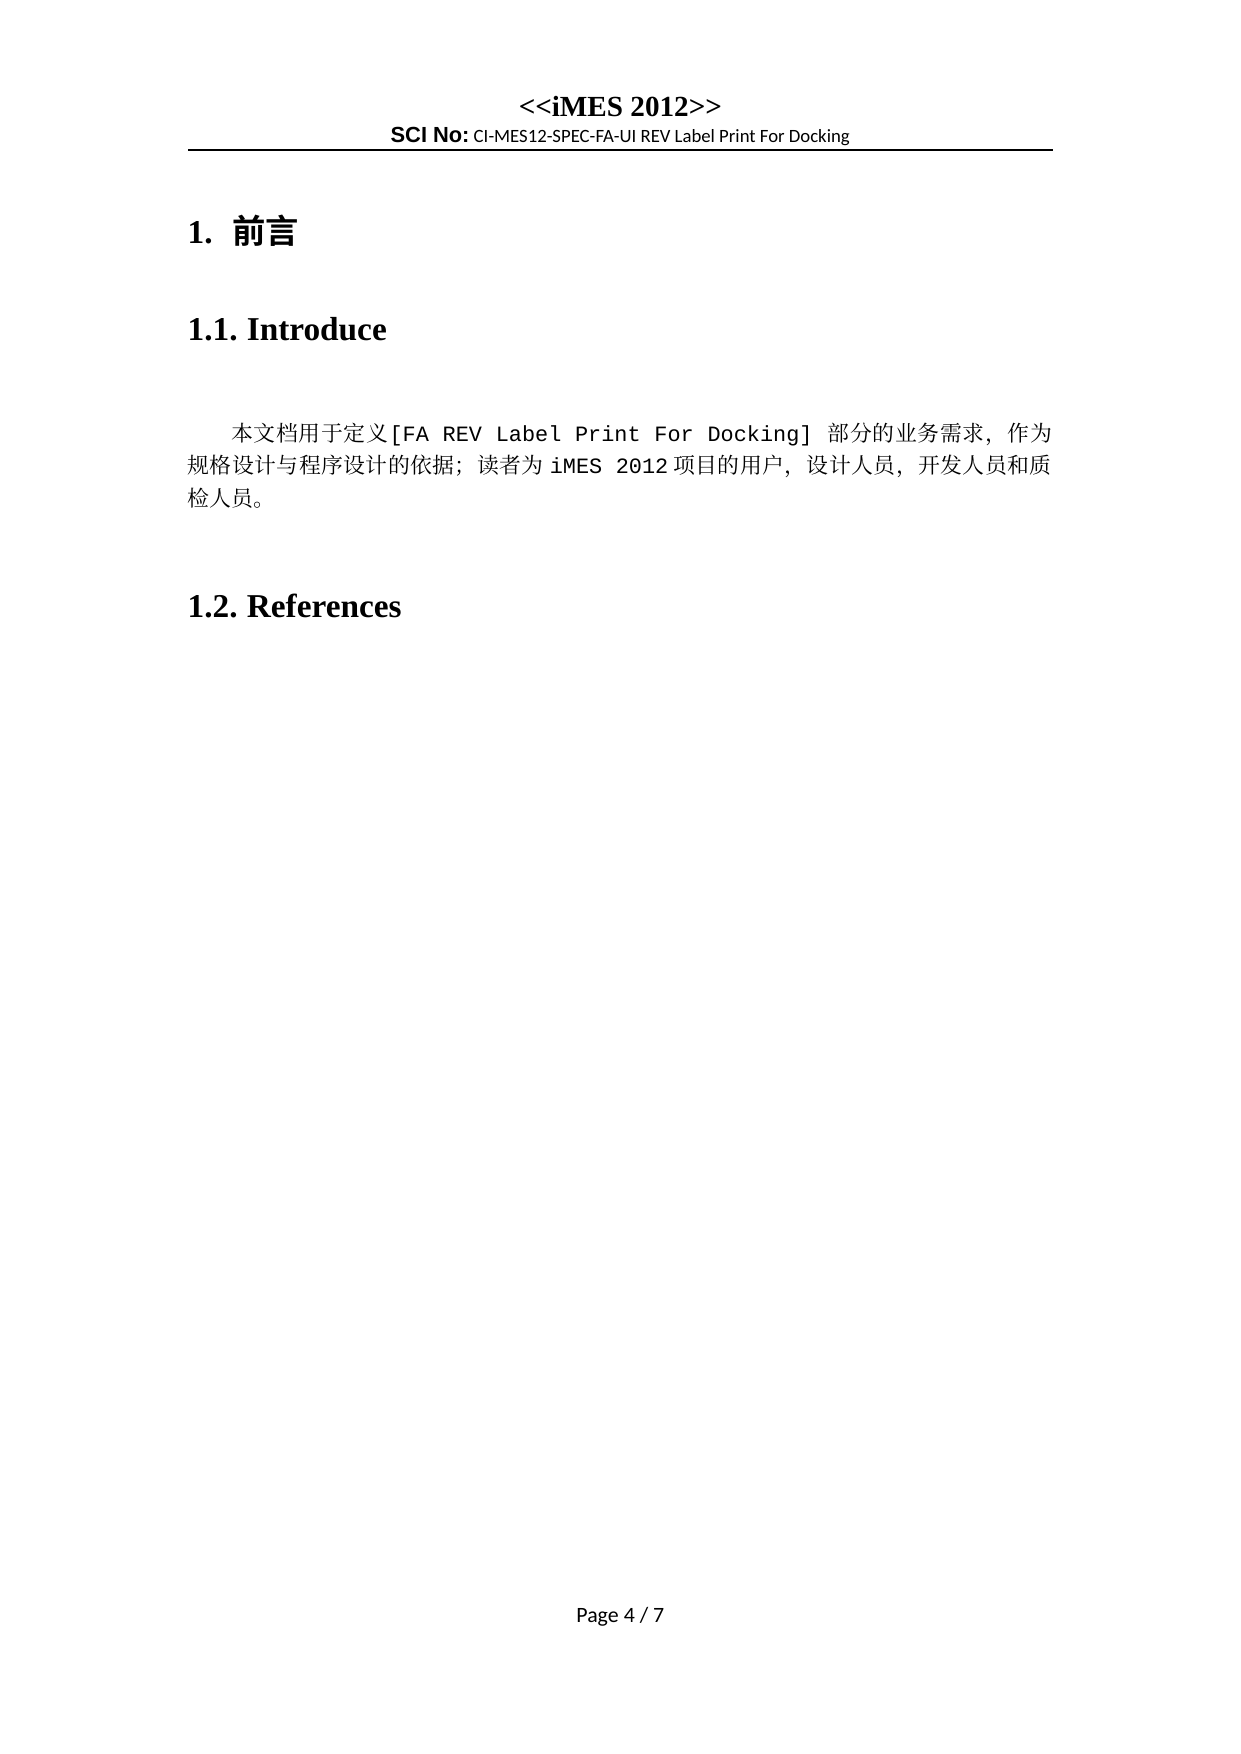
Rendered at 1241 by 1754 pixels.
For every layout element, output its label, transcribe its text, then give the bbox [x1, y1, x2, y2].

subtitle 前言 [187, 196, 1053, 261]
subtitle References [187, 573, 1053, 638]
text 本文档用于定义[FA REV Label Print For Docking] 部分的业务需求，作为规格设计与程序设计的依据；读者为iMES 2012项目的用户，设计人员，开发人员和质检人员。 [187, 416, 1053, 513]
subtitle Introduce [187, 296, 1053, 361]
